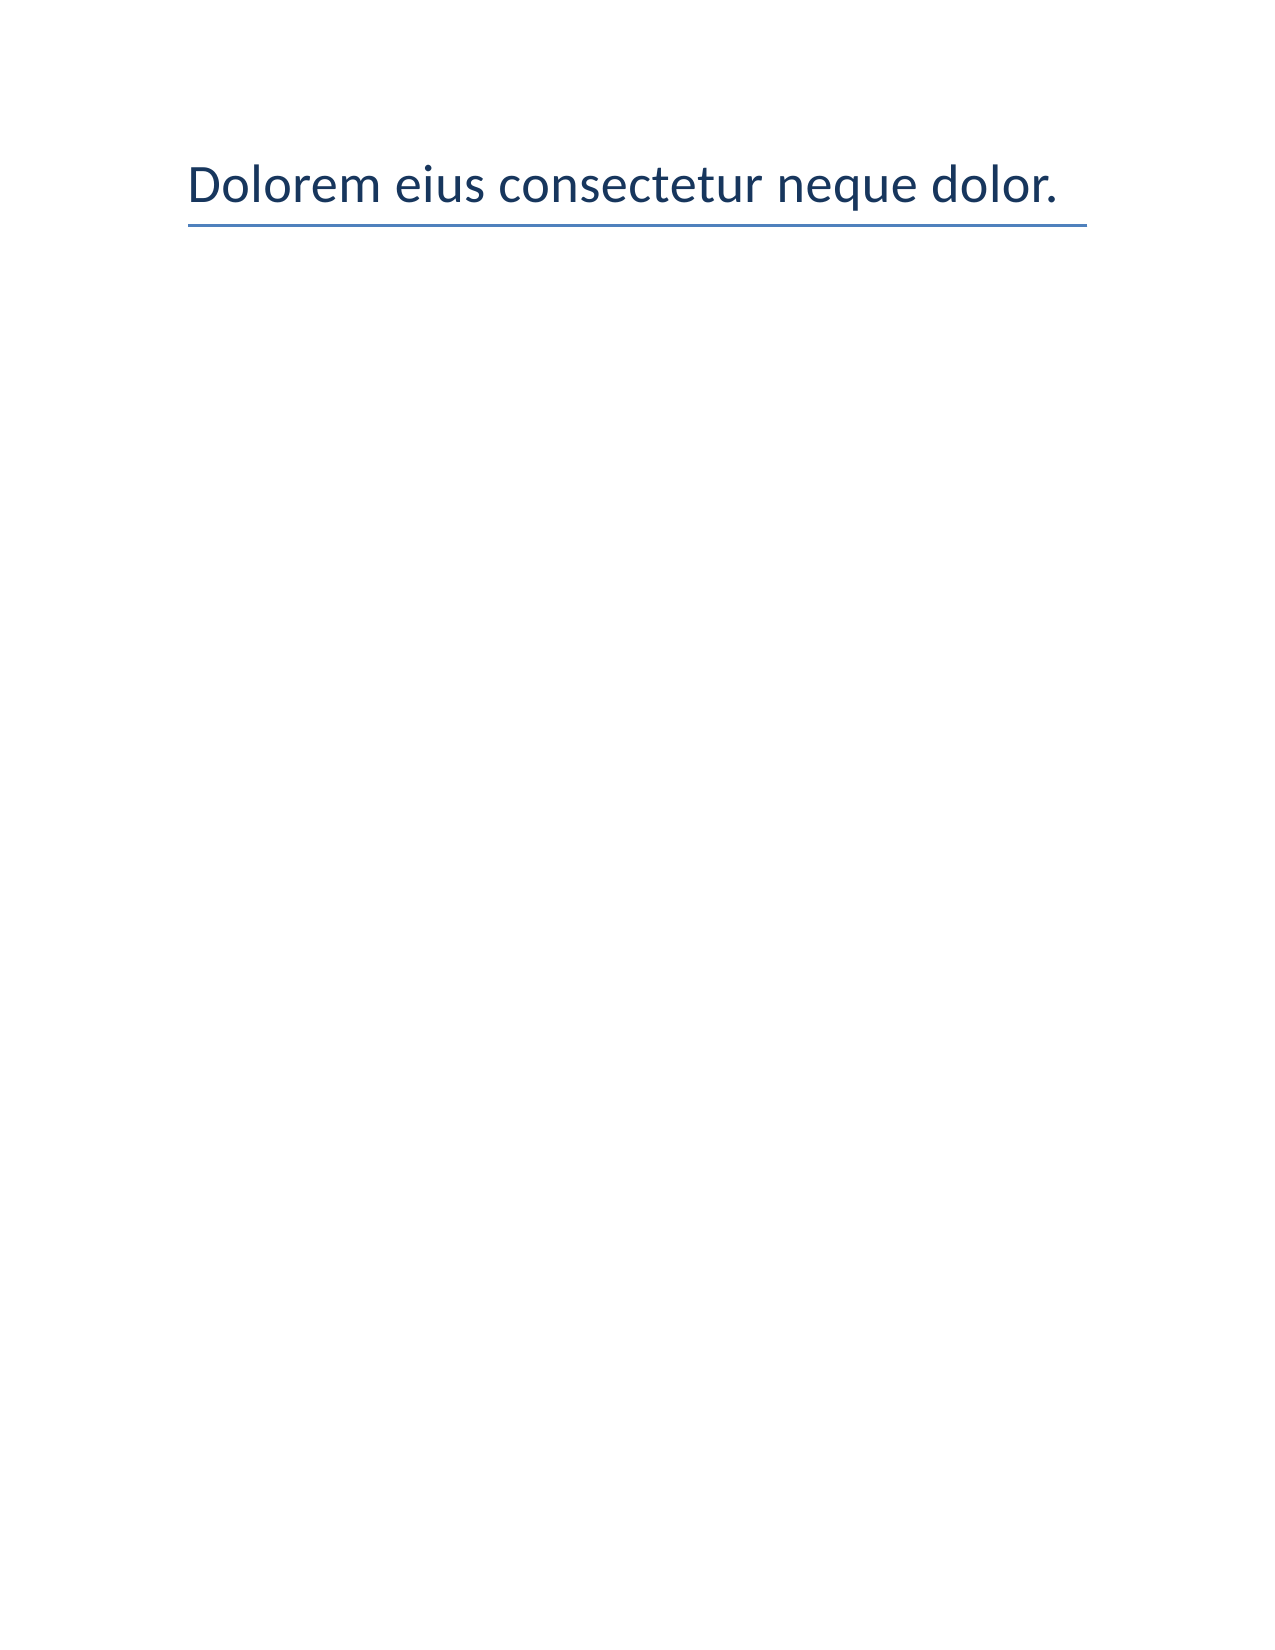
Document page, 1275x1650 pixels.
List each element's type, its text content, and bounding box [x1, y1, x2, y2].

title Dolorem eius consectetur neque dolor. [187, 150, 1087, 227]
